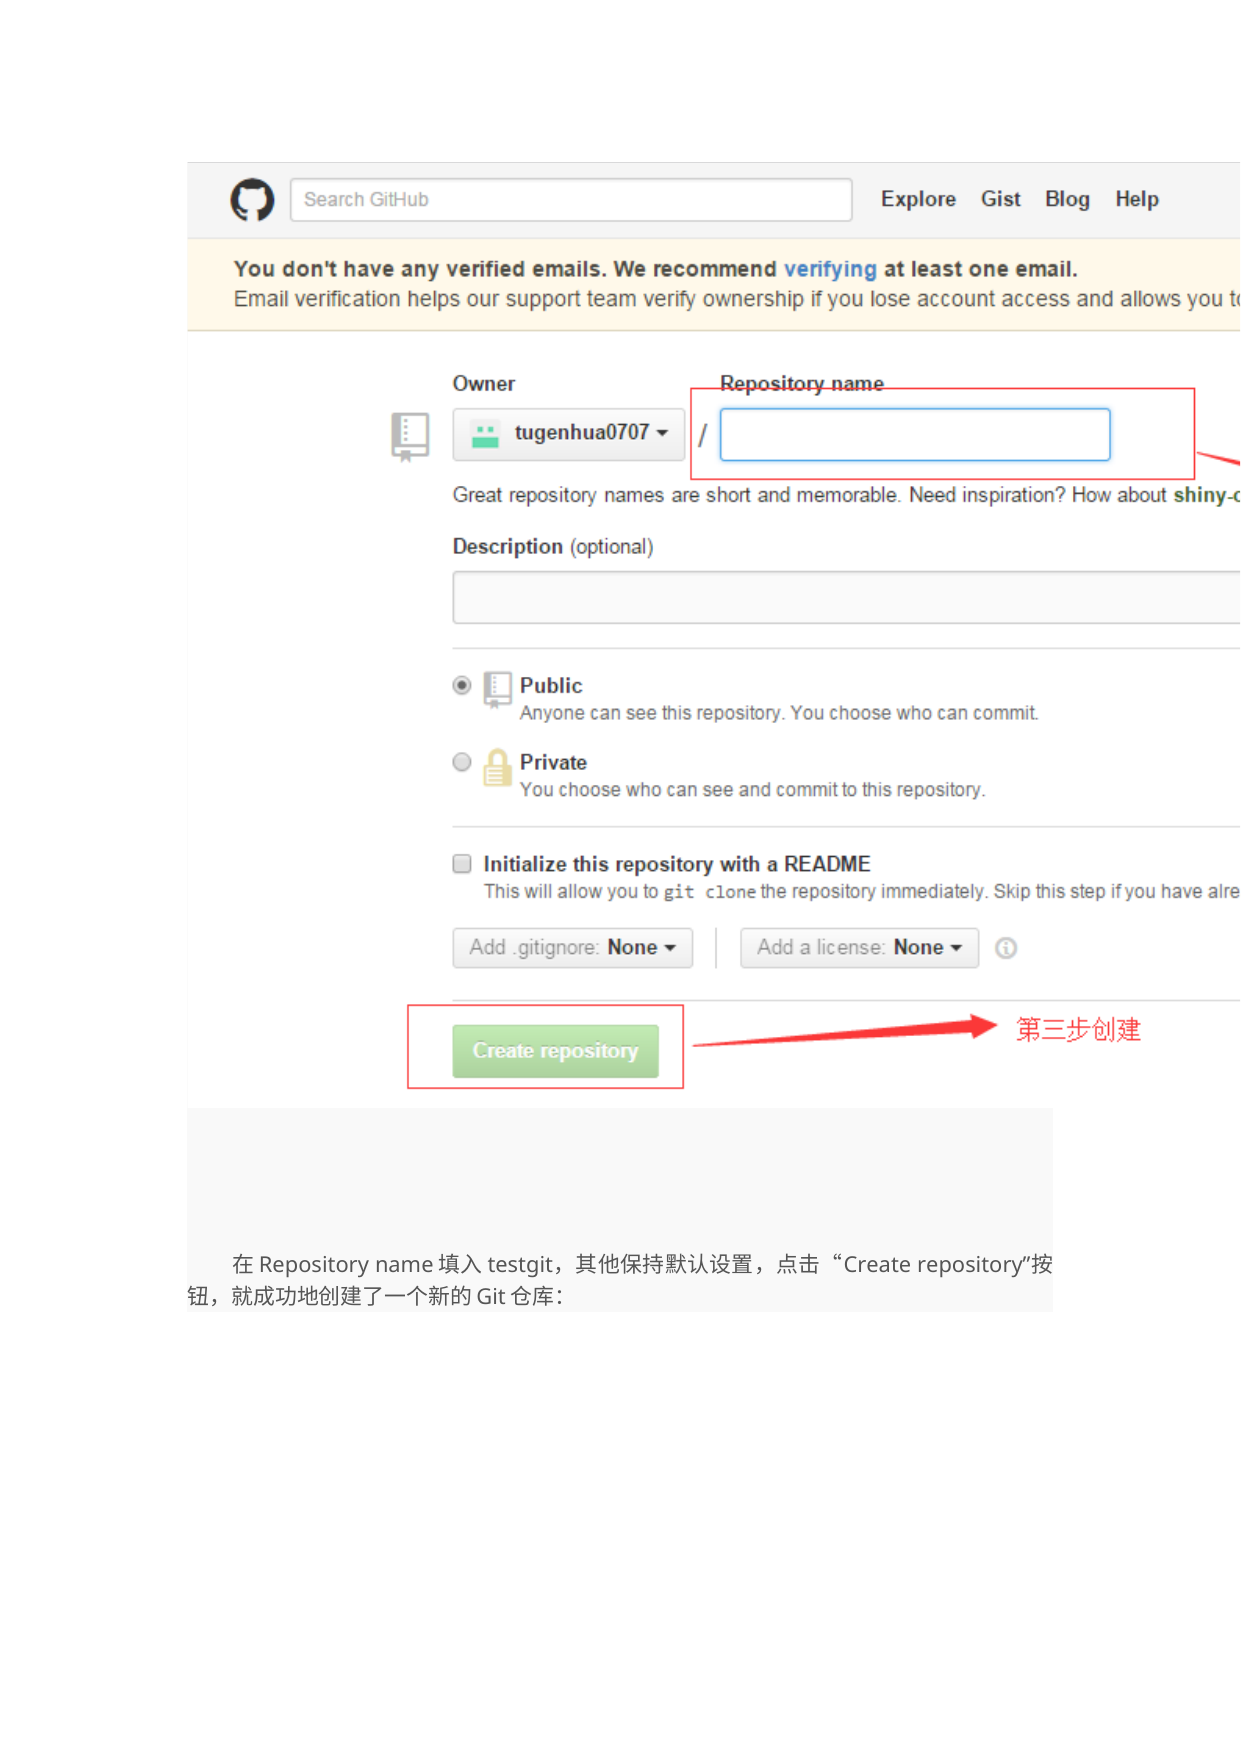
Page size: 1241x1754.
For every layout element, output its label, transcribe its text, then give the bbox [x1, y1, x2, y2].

picture [187, 162, 1241, 1108]
text 在Repository name填入testgit，其他保持默认设置，点击“Create repository”按钮，就成功地创建了一个新的Git仓库： [187, 1247, 1053, 1312]
